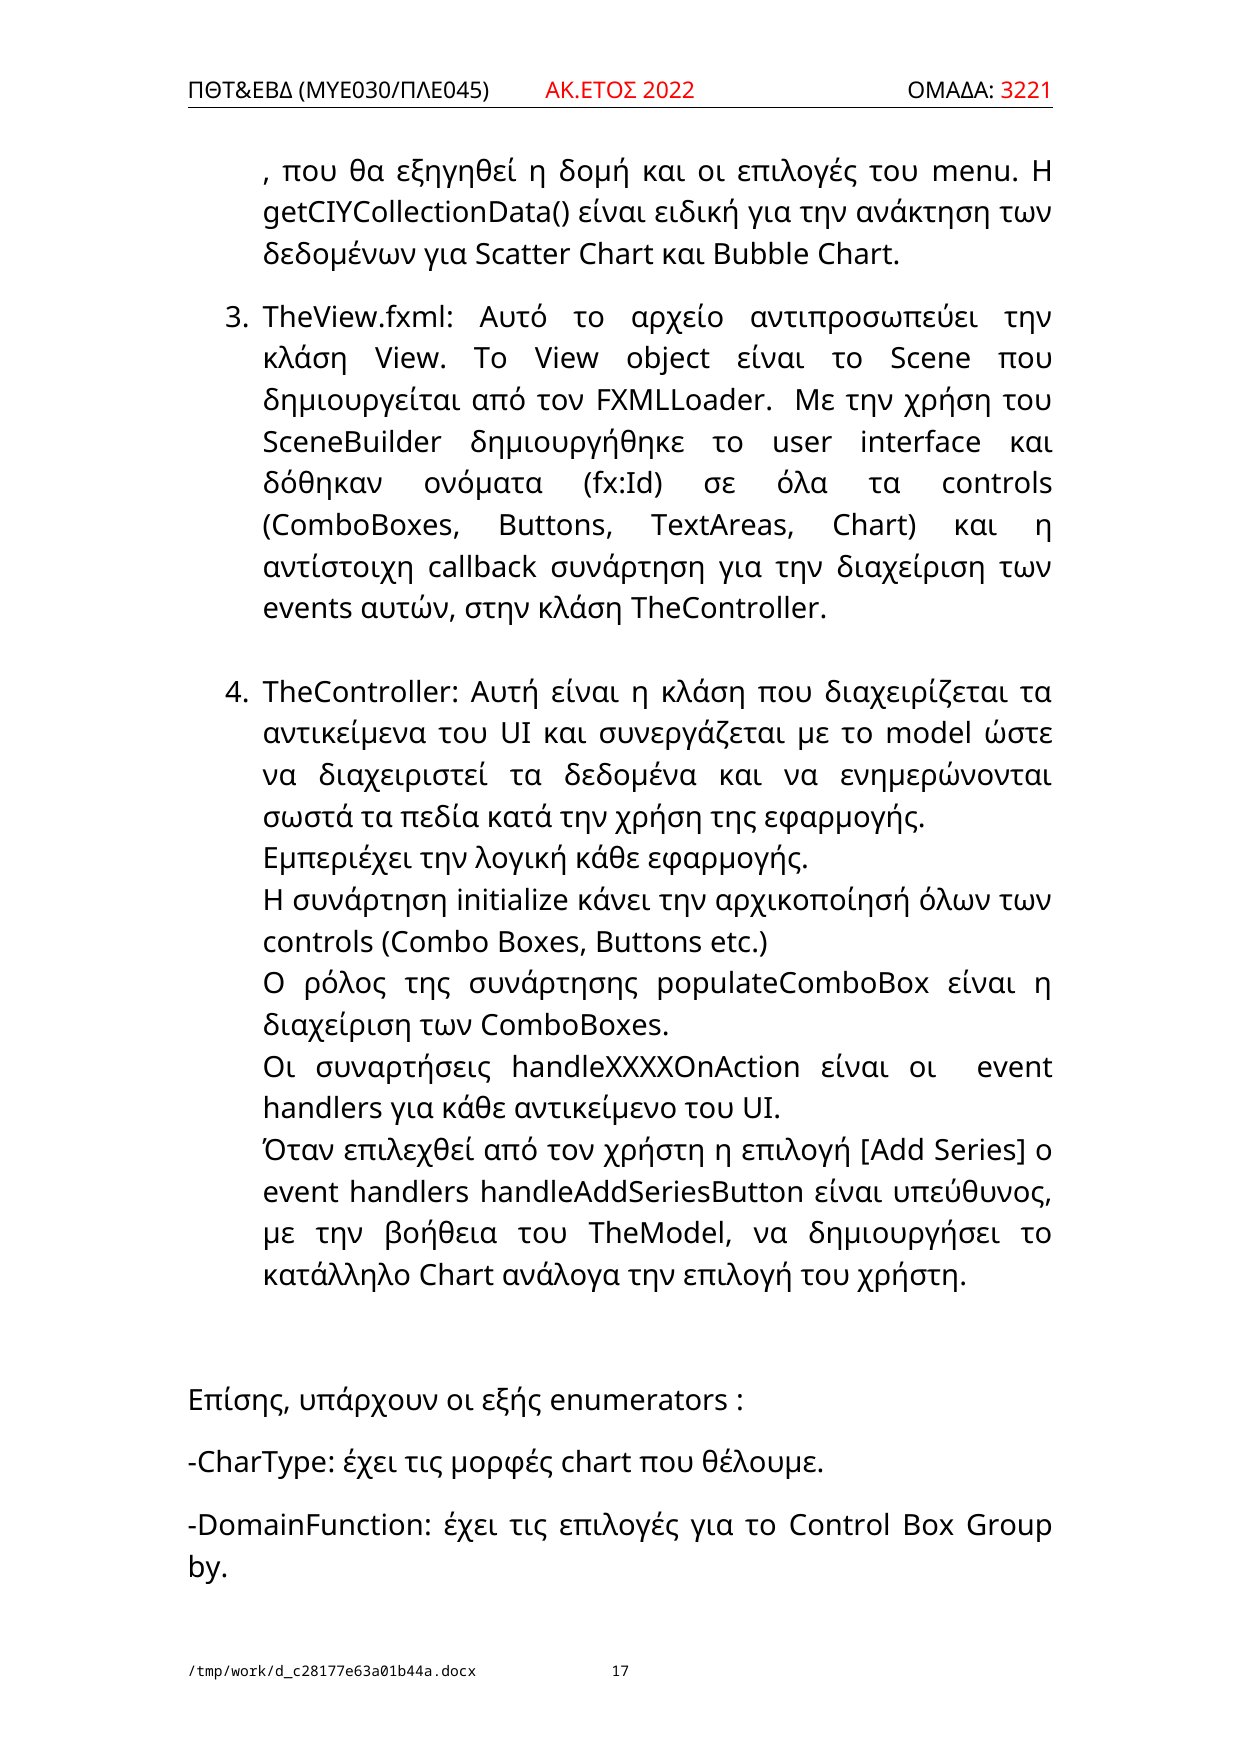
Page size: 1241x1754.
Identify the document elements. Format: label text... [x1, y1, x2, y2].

list Όταν επιλεχθεί από τον χρήστη η επιλογή [Add Series] ο event handlers handleAddSeriesButton είναι υπεύθυνος, με την βοήθεια του TheModel, να δημιουργήσει το κατάλληλο Chart ανάλογα την επιλογή του χρήστη. [262, 1129, 1053, 1294]
text Επίσης, υπάρχουν οι εξής enumerators : [187, 1379, 1053, 1419]
list Η συνάρτηση initialize κάνει την αρχικοποίησή όλων των controls (Combo Boxes, Buttons etc.) [262, 879, 1053, 961]
list TheController: Αυτή είναι η κλάση που διαχειρίζεται τα αντικείμενα του UI και συνεργάζεται με τo model ώστε να διαχειριστεί τα δεδομένα και να ενημερώνονται σωστά τα πεδία κατά την χρήση της εφαρμογής. Εμπεριέχει την λογική κάθε εφαρμογής. [225, 671, 1053, 877]
list Οι συναρτήσεις handleXXXXOnAction είναι οι event handlers για κάθε αντικείμενο του UI. [262, 1046, 1053, 1127]
text -CharType: έχει τις μορφές chart που θέλουμε. [187, 1442, 1053, 1481]
text -DomainFunction: έχει τις επιλογές για το Control Box Group by. [187, 1504, 1053, 1586]
list TheView.fxml: Αυτό το αρχείο αντιπροσωπεύει την κλάση View. Το View object είναι το Scene που δημιουργείται από τον FXMLLoader. Με την χρήση του SceneBuilder δημιουργήθηκε το user interface και δόθηκαν ονόματα (fx:Id) σε όλα τα controls (ComboBoxes, Buttons, TextAreas, Chart) και η αντίστοιχη callback συνάρτηση για την διαχείριση των events αυτών, στην κλάση TheController. [225, 296, 1053, 627]
list Ο ρόλος της συνάρτησης populateComboBox είναι η διαχείριση των ComboBoxes. [262, 962, 1053, 1044]
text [262, 150, 1053, 273]
